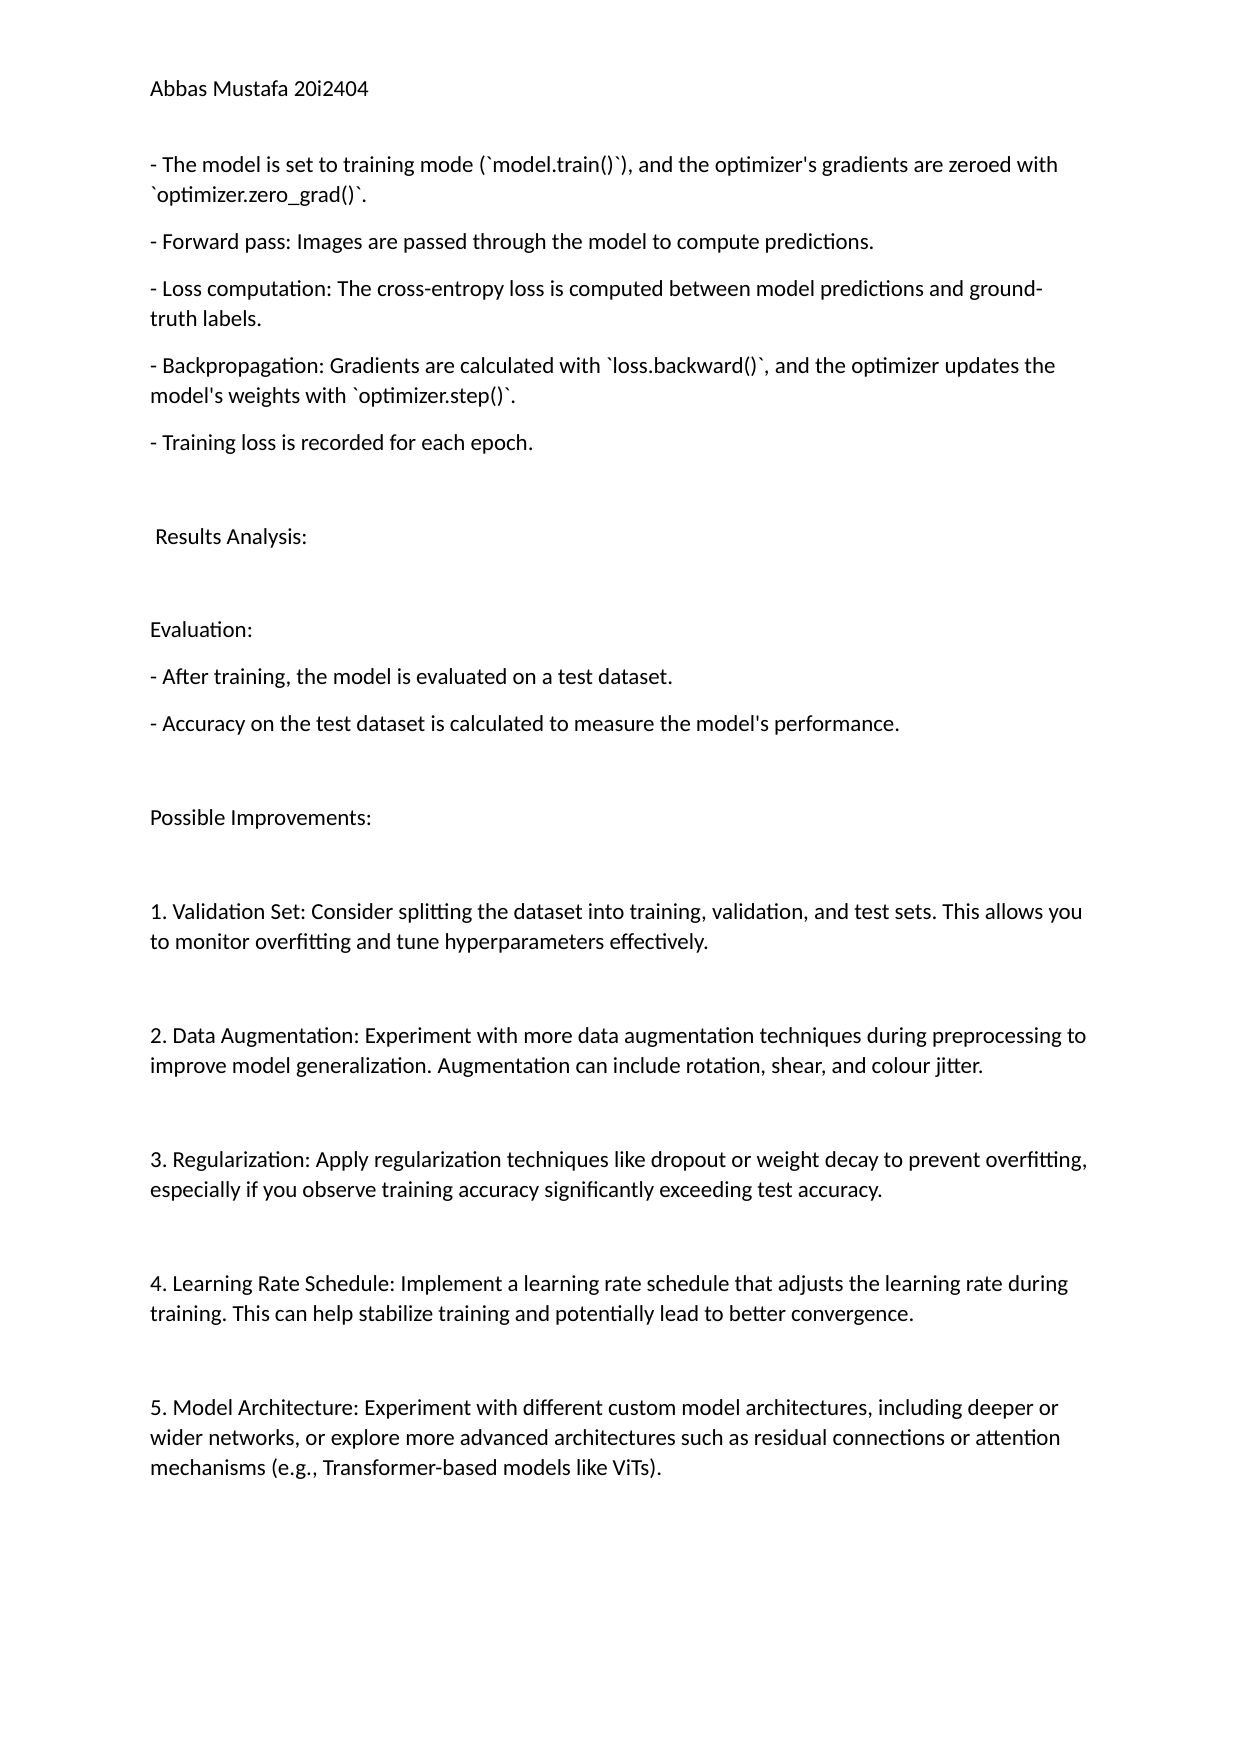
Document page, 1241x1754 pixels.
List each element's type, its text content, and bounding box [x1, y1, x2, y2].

text - Accuracy on the test dataset is calculated to measure the model's performance. [150, 709, 1090, 737]
text Possible Improvements: [150, 803, 1090, 831]
text Evaluation: [150, 616, 1090, 644]
text - Forward pass: Images are passed through the model to compute predictions. [150, 227, 1090, 255]
text - Loss computation: The cross-entropy loss is computed between model predictions and ground-truth labels. [150, 274, 1090, 332]
text 2. Data Augmentation: Experiment with more data augmentation techniques during preprocessing to improve model generalization. Augmentation can include rotation, shear, and colour jitter. [150, 1021, 1090, 1079]
text Results Analysis: [150, 522, 1090, 550]
text - Backpropagation: Gradients are calculated with `loss.backward()`, and the optimizer updates the model's weights with `optimizer.step()`. [150, 351, 1090, 409]
text - Training loss is recorded for each epoch. [150, 428, 1090, 456]
text 5. Model Architecture: Experiment with different custom model architectures, including deeper or wider networks, or explore more advanced architectures such as residual connections or attention mechanisms (e.g., Transformer-based models like ViTs). [150, 1393, 1090, 1481]
text - The model is set to training mode (`model.train()`), and the optimizer's gradients are zeroed with `optimizer.zero_grad()`. [150, 150, 1090, 208]
text 4. Learning Rate Schedule: Implement a learning rate schedule that adjusts the learning rate during training. This can help stabilize training and potentially lead to better convergence. [150, 1269, 1090, 1327]
text 3. Regularization: Apply regularization techniques like dropout or weight decay to prevent overfitting, especially if you observe training accuracy significantly exceeding test accuracy. [150, 1145, 1090, 1203]
text - After training, the model is evaluated on a test dataset. [150, 662, 1090, 691]
text 1. Validation Set: Consider splitting the dataset into training, validation, and test sets. This allows you to monitor overfitting and tune hyperparameters effectively. [150, 897, 1090, 955]
